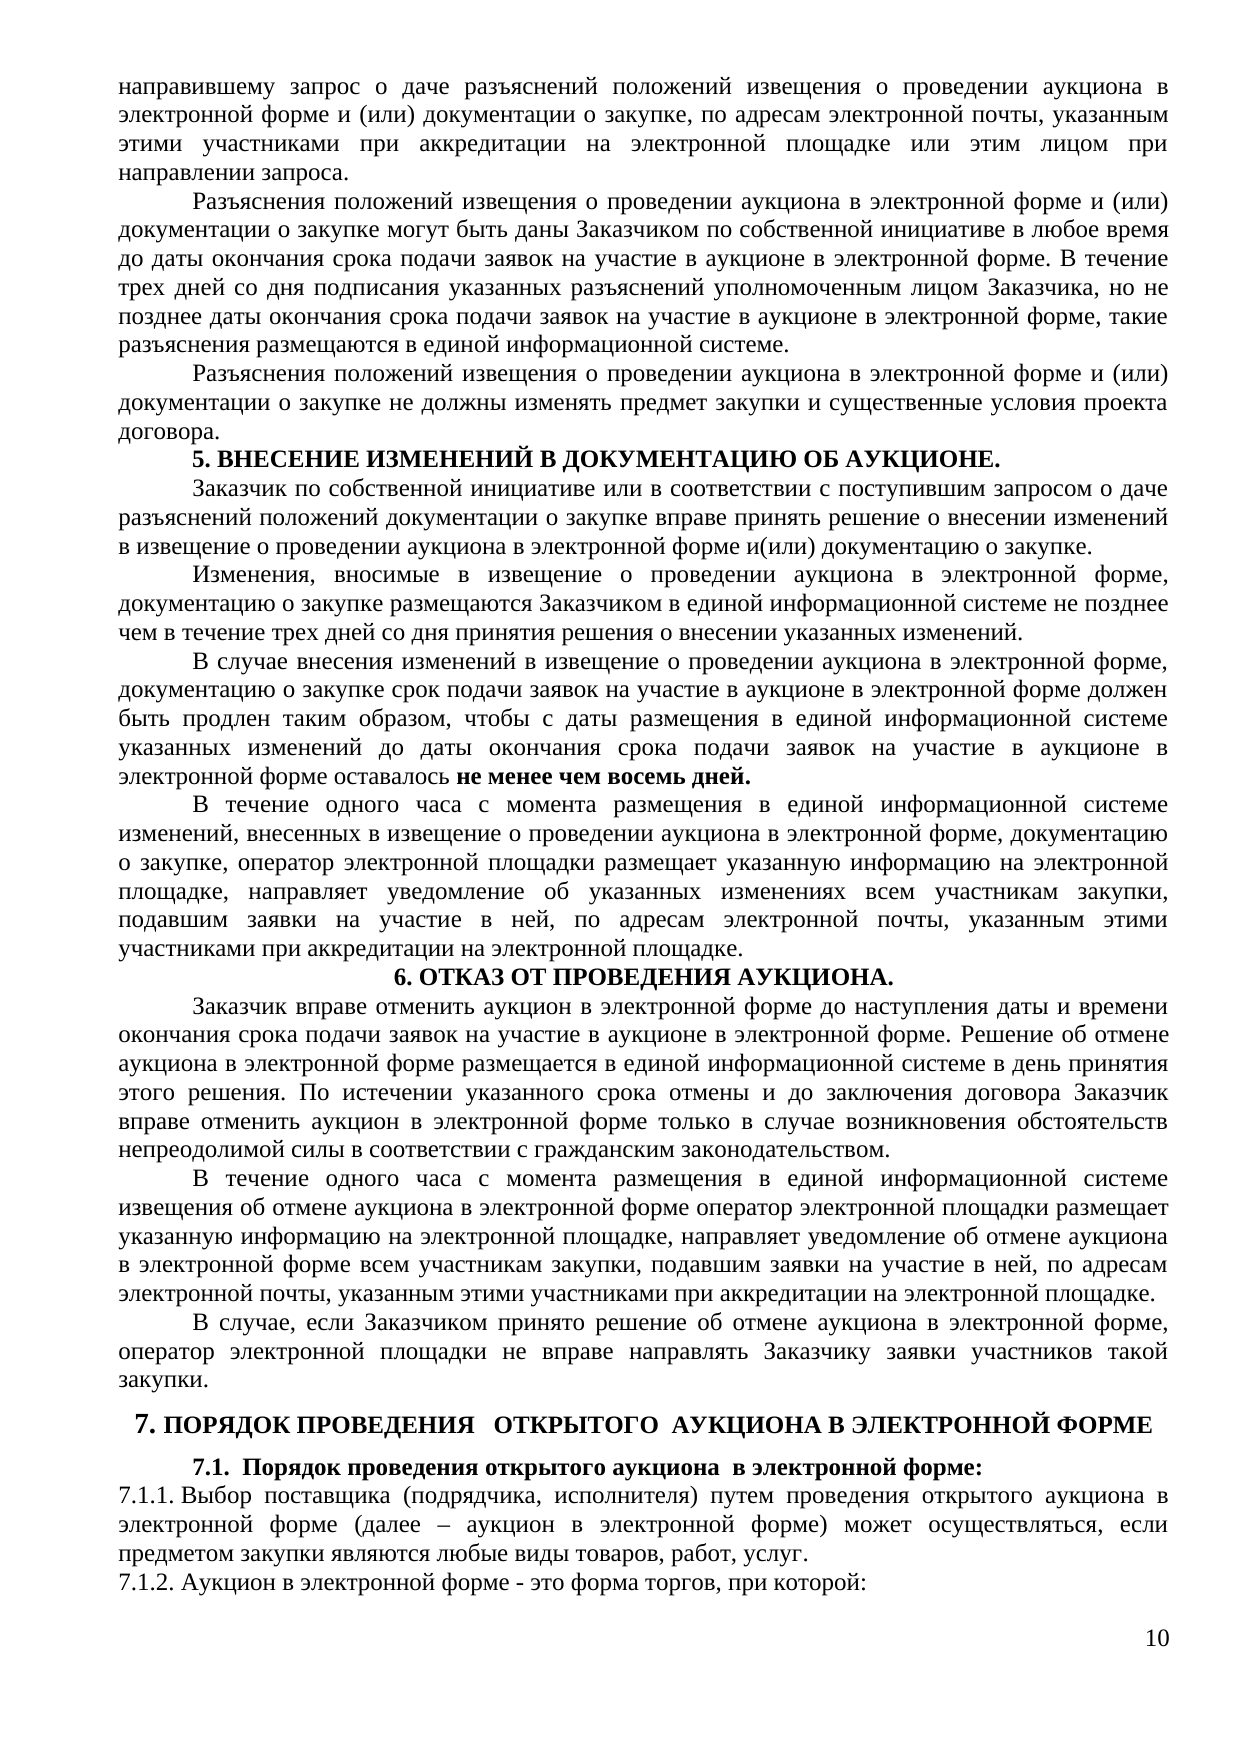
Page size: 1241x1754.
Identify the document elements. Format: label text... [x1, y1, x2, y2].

text 7.1.2. Аукцион в электронной форме - это форма торгов, при которой: [118, 1567, 1169, 1596]
text В течение одного часа с момента размещения в единой информационной системе изменений, внесенных в извещение о проведении аукциона в электронной форме, документацию о закупке, оператор электронной площадки размещает указанную информацию на электронной площадке, направляет уведомление об указанных изменениях всем участникам закупки, подавшим заявки на участие в ней, по адресам электронной почты, указанным этими участниками при аккредитации на электронной площадке. [118, 789, 1169, 962]
text Разъяснения положений извещения о проведении аукциона в электронной форме и (или) документации о закупке могут быть даны Заказчиком по собственной инициативе в любое время до даты окончания срока подачи заявок на участие в аукционе в электронной форме. В течение трех дней со дня подписания указанных разъяснений уполномоченным лицом Заказчика, но не позднее даты окончания срока подачи заявок на участие в аукционе в электронной форме, такие разъяснения размещаются в единой информационной системе. [118, 186, 1169, 358]
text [118, 71, 1169, 186]
text Заказчик вправе отменить аукцион в электронной форме до наступления даты и времени окончания срока подачи заявок на участие в аукционе в электронной форме. Решение об отмене аукциона в электронной форме размещается в единой информационной системе в день принятия этого решения. По истечении указанного срока отмены и до заключения договора Заказчик вправе отменить аукцион в электронной форме только в случае возникновения обстоятельств непреодолимой силы в соответствии с гражданским законодательством. [118, 991, 1169, 1163]
text Заказчик по собственной инициативе или в соответствии с поступившим запросом о даче разъяснений положений документации о закупке вправе принять решение о внесении изменений в извещение о проведении аукциона в электронной форме и(или) документацию о закупке. [118, 473, 1169, 559]
text 6. ОТКАЗ ОТ ПРОВЕДЕНИЯ АУКЦИОНА. [118, 962, 1169, 991]
text В случае, если Заказчиком принято решение об отмене аукциона в электронной форме, оператор электронной площадки не вправе направлять Заказчику заявки участников такой закупки. [118, 1307, 1169, 1393]
text 5. ВНЕСЕНИЕ ИЗМЕНЕНИЙ В ДОКУМЕНТАЦИЮ ОБ АУКЦИОНЕ. [118, 444, 1169, 473]
text 7.1. Порядок проведения открытого аукциона в электронной форме: [118, 1452, 1169, 1481]
text 7.1.1. Выбор поставщика (подрядчика, исполнителя) путем проведения открытого аукциона в электронной форме (далее – аукцион в электронной форме) может осуществляться, если предметом закупки являются любые виды товаров, работ, услуг. [118, 1481, 1169, 1567]
text Изменения, вносимые в извещение о проведении аукциона в электронной форме, документацию о закупке размещаются Заказчиком в единой информационной системе не позднее чем в течение трех дней со дня принятия решения о внесении указанных изменений. [118, 559, 1169, 646]
text В течение одного часа с момента размещения в единой информационной системе извещения об отмене аукциона в электронной форме оператор электронной площадки размещает указанную информацию на электронной площадке, направляет уведомление об отмене аукциона в электронной форме всем участникам закупки, подавшим заявки на участие в ней, по адресам электронной почты, указанным этими участниками при аккредитации на электронной площадке. [118, 1163, 1169, 1307]
text В случае внесения изменений в извещение о проведении аукциона в электронной форме, документацию о закупке срок подачи заявок на участие в аукционе в электронной форме должен быть продлен таким образом, чтобы с даты размещения в единой информационной системе указанных изменений до даты окончания срока подачи заявок на участие в аукционе в электронной форме оставалось не менее чем восемь дней. [118, 646, 1169, 789]
text Разъяснения положений извещения о проведении аукциона в электронной форме и (или) документации о закупке не должны изменять предмет закупки и существенные условия проекта договора. [118, 358, 1169, 444]
subtitle 7. ПОРЯДОК ПРОВЕДЕНИЯ ОТКРЫТОГО АУКЦИОНА В ЭЛЕКТРОННОЙ ФОРМЕ [118, 1406, 1169, 1439]
